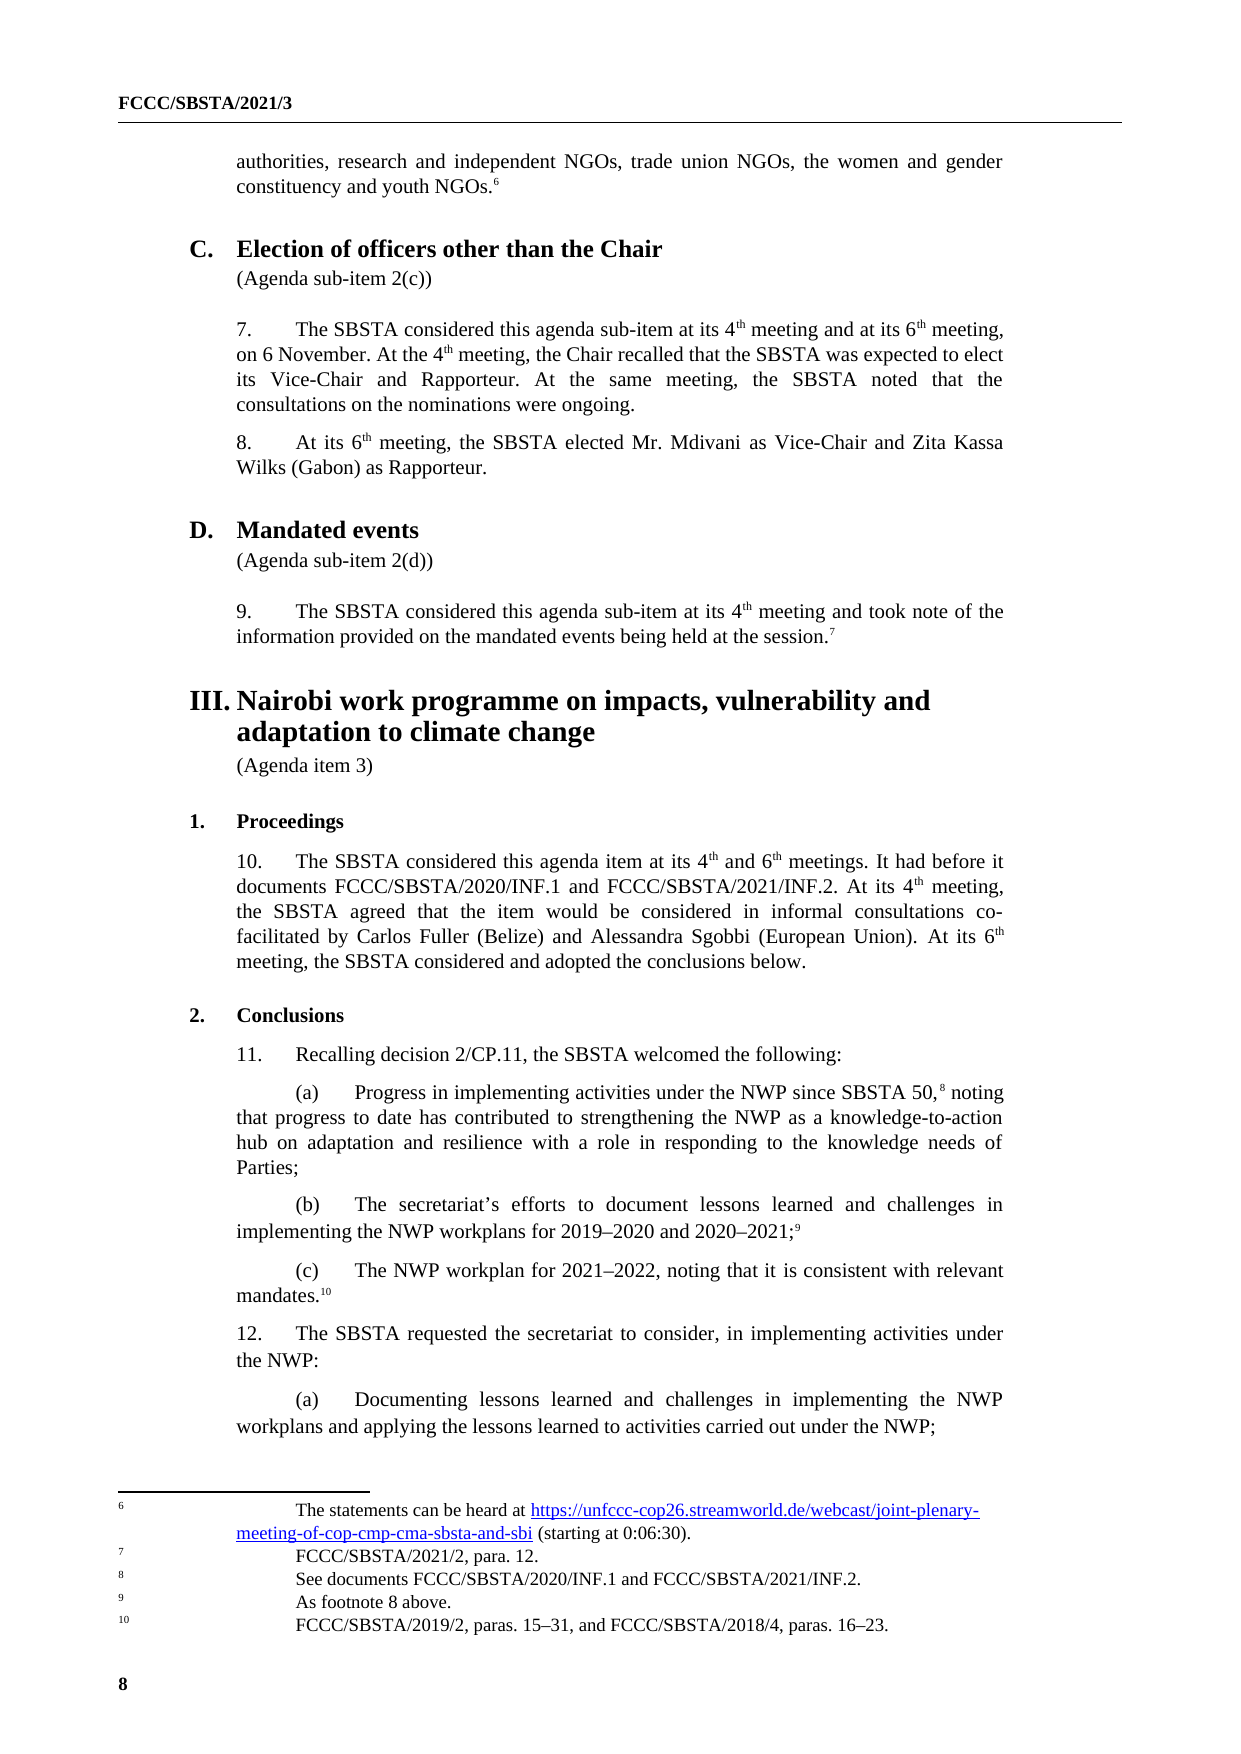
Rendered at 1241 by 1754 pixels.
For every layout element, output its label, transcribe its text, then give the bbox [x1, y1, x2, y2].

list (b) The secretariat’s efforts to document lessons learned and challenges in implementing the NWP workplans for 2019–2020 and 2020–2021; [236, 1191, 1004, 1245]
list 12. The SBSTA requested the secretariat to consider, in implementing activities under the NWP: [236, 1320, 1004, 1373]
list 10. The SBSTA considered this agenda item at its 4th and 6th meetings. It had before it documents FCCC/SBSTA/2020/INF.1 and FCCC/SBSTA/2021/INF.2. At its 4th meeting, the SBSTA agreed that the item would be considered in informal consultations co-facilitated by Carlos Fuller (Belize) and Alessandra Sgobbi (European Union). At its 6th meeting, the SBSTA considered and adopted the conclusions below. [236, 848, 1004, 973]
list 8. At its 6th meeting, the SBSTA elected Mr. Mdivani as Vice-Chair and Zita Kassa Wilks (Gabon) as Rapporteur. [236, 429, 1004, 479]
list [236, 148, 1004, 198]
list (a) Progress in implementing activities under the NWP since SBSTA 50, noting that progress to date has contributed to strengthening the NWP as a knowledge-to-action hub on adaptation and resilience with a role in responding to the knowledge needs of Parties; [236, 1079, 1004, 1179]
list 11. Recalling decision 2/CP.11, the SBSTA welcomed the following: [236, 1041, 1004, 1066]
list 7. The SBSTA considered this agenda sub-item at its 4th meeting and at its 6th meeting, on 6 November. At the 4th meeting, the Chair recalled that the SBSTA was expected to elect its Vice-Chair and Rapporteur. At the same meeting, the SBSTA noted that the consultations on the nominations were ongoing. [236, 316, 1004, 416]
list 9. The SBSTA considered this agenda sub-item at its 4th meeting and took note of the information provided on the mandated events being held at the session. [236, 598, 1004, 648]
list 2. Conclusions [189, 998, 1004, 1029]
list (c) The NWP workplan for 2021–2022, noting that it is consistent with relevant mandates. [236, 1257, 1004, 1307]
list III. Nairobi work programme on impacts, vulnerability and adaptation to climate change (Agenda item 3) [189, 685, 1004, 779]
list 1. Proceedings [189, 804, 1004, 835]
list C. Election of officers other than the Chair (Agenda sub-item 2(c)) [189, 235, 1004, 291]
list (a) Documenting lessons learned and challenges in implementing the NWP workplans and applying the lessons learned to activities carried out under the NWP; [236, 1386, 1004, 1439]
list D. Mandated events (Agenda sub-item 2(d)) [189, 516, 1004, 573]
